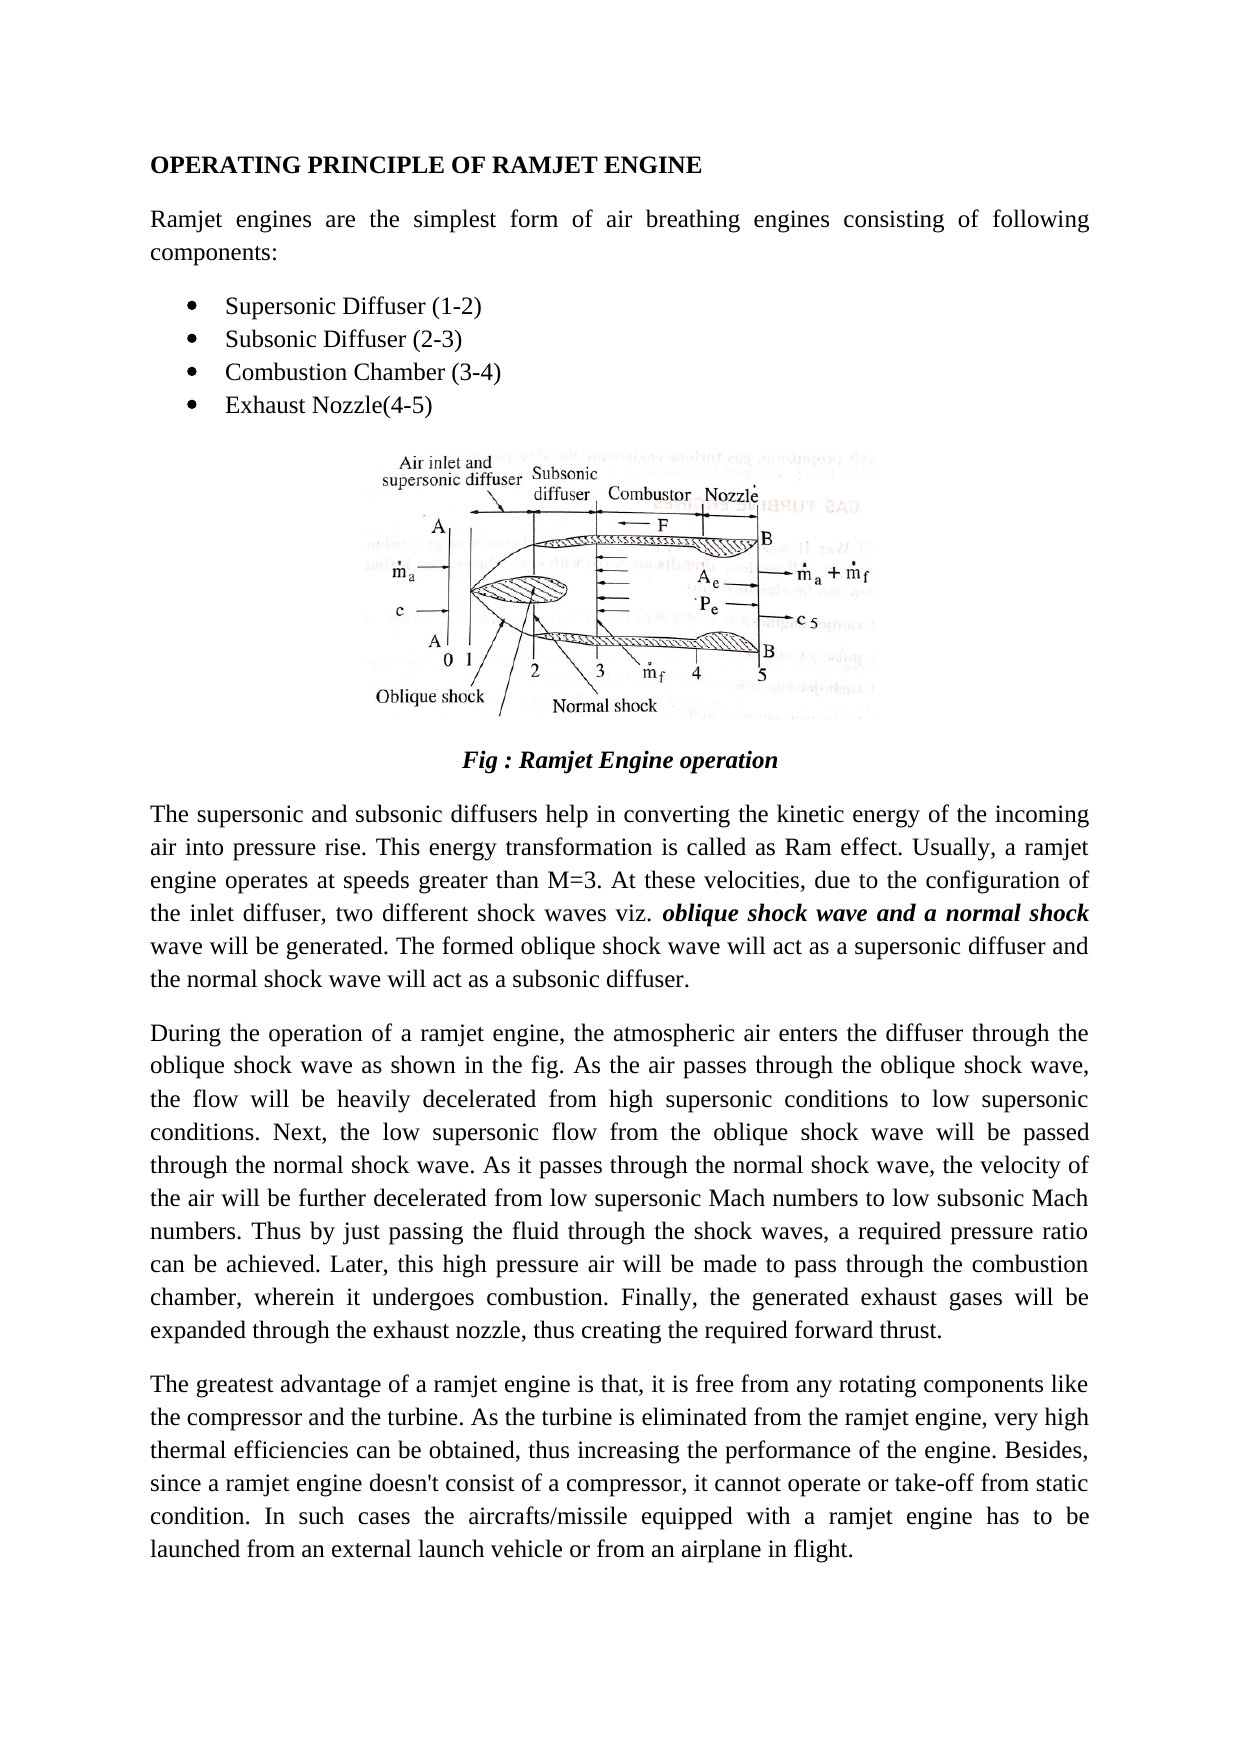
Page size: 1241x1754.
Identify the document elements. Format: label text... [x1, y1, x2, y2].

list Subsonic Diffuser (2-3) [187, 324, 1090, 352]
list Combustion Chamber (3-4) [187, 357, 1090, 386]
list Exhaust Nozzle(4-5) [187, 390, 1090, 418]
text The greatest advantage of a ramjet engine is that, it is free from any rotating components like the compressor and the turbine. As the turbine is eliminated from the ramjet engine, very high thermal efficiencies can be obtained, thus increasing the performance of the engine. Besides, since a ramjet engine doesn't consist of a compressor, it cannot operate or take-off from static condition. In such cases the aircrafts/missile equipped with a ramjet engine has to be launched from an external launch vehicle or from an airplane in flight. [150, 1369, 1090, 1562]
list Supersonic Diffuser (1-2) [187, 291, 1090, 319]
text Fig : Ramjet Engine operation [150, 745, 1090, 773]
text OPERATING PRINCIPLE OF RAMJET ENGINE [150, 150, 1090, 179]
text During the operation of a ramjet engine, the atmospheric air enters the diffuser through the oblique shock wave as shown in the fig. As the air passes through the oblique shock wave, the flow will be heavily decelerated from high supersonic conditions to low supersonic conditions. Next, the low supersonic flow from the oblique shock wave will be passed through the normal shock wave. As it passes through the normal shock wave, the velocity of the air will be further decelerated from low supersonic Mach numbers to low subsonic Mach numbers. Thus by just passing the fluid through the shock waves, a required pressure ratio can be achieved. Later, this high pressure air will be made to pass through the combustion chamber, wherein it undergoes combustion. Finally, the generated exhaust gases will be expanded through the exhaust nozzle, thus creating the required forward thrust. [150, 1018, 1090, 1343]
text Ramjet engines are the simplest form of air breathing engines consisting of following components: [150, 204, 1090, 266]
picture [366, 443, 874, 720]
text The supersonic and subsonic diffusers help in converting the kinetic energy of the incoming air into pressure rise. This energy transformation is called as Ram effect. Usually, a ramjet engine operates at speeds greater than M=3. At these velocities, due to the configuration of the inlet diffuser, two different shock waves viz. oblique shock wave and a normal shock wave will be generated. The formed oblique shock wave will act as a supersonic diffuser and the normal shock wave will act as a subsonic diffuser. [150, 799, 1090, 992]
